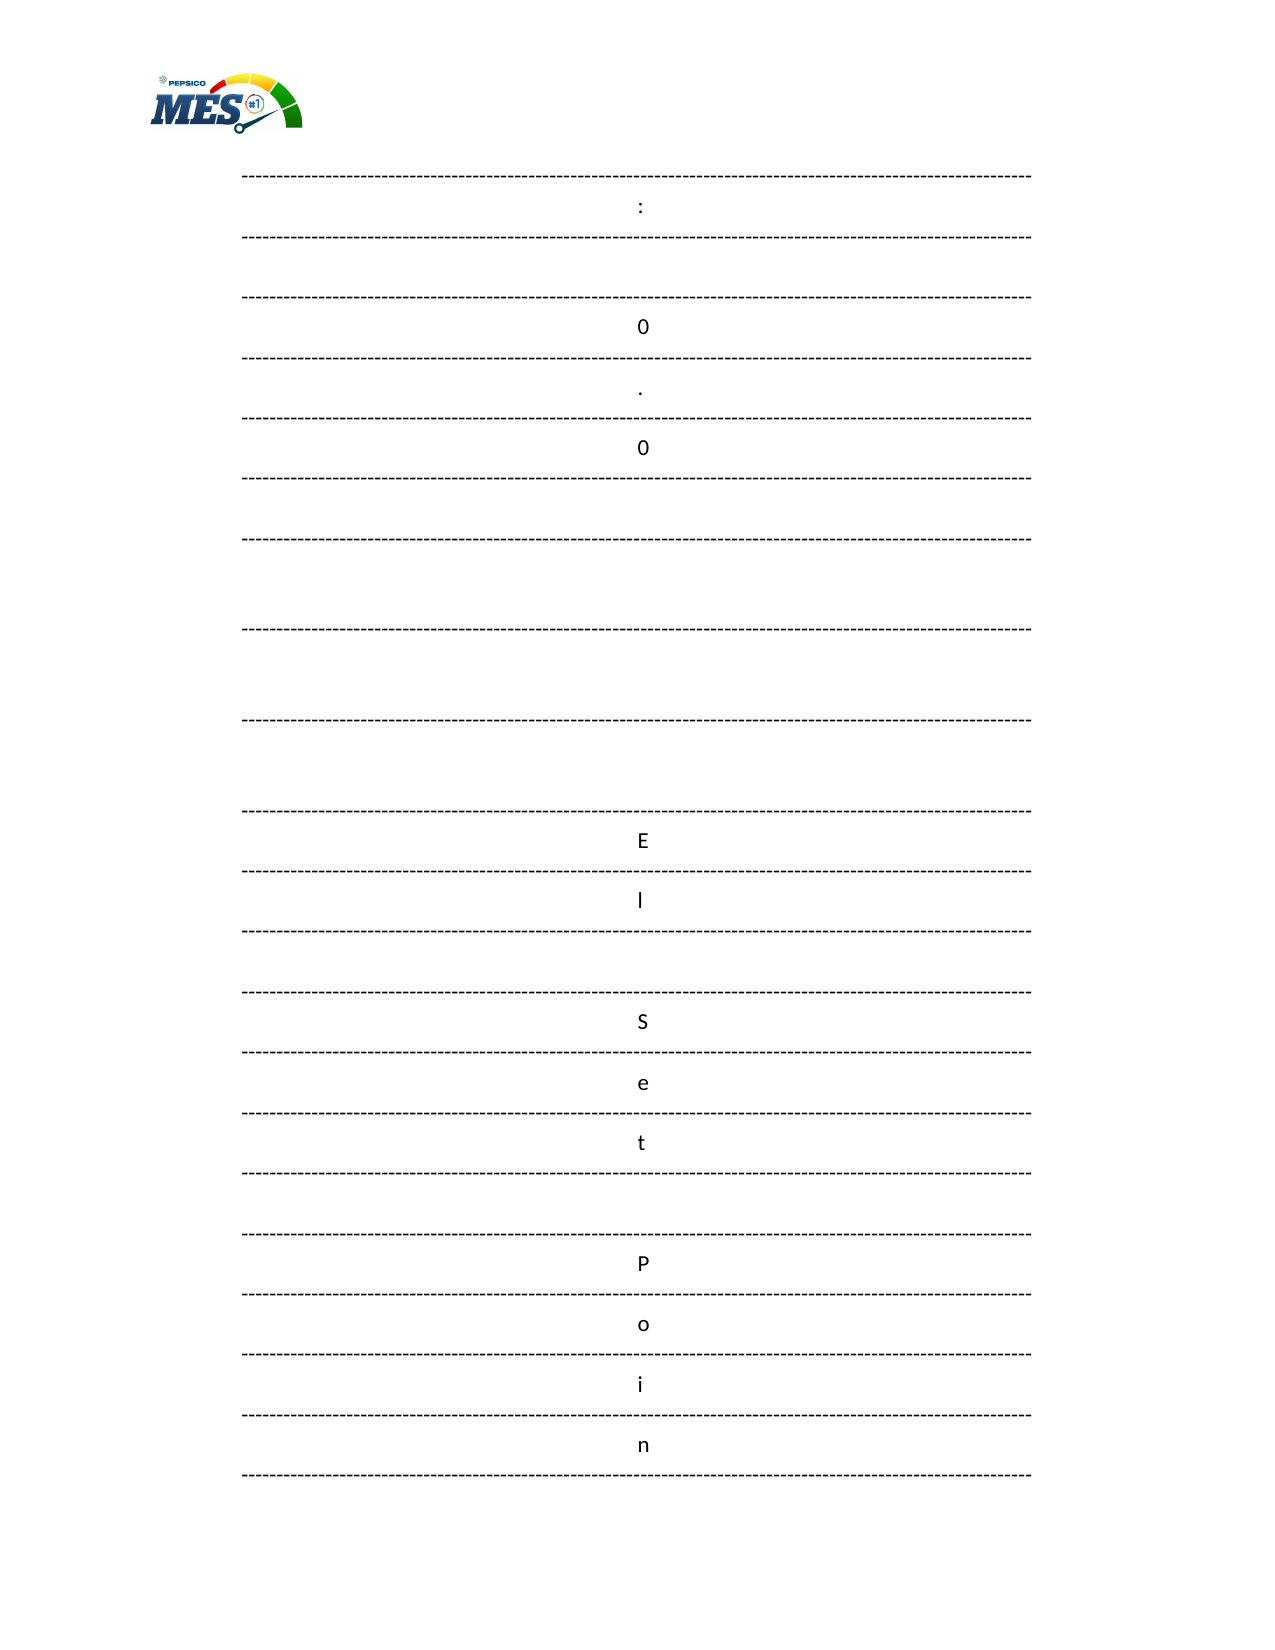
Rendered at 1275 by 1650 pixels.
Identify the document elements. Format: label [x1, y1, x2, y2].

picture [150, 73, 303, 134]
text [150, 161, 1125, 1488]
